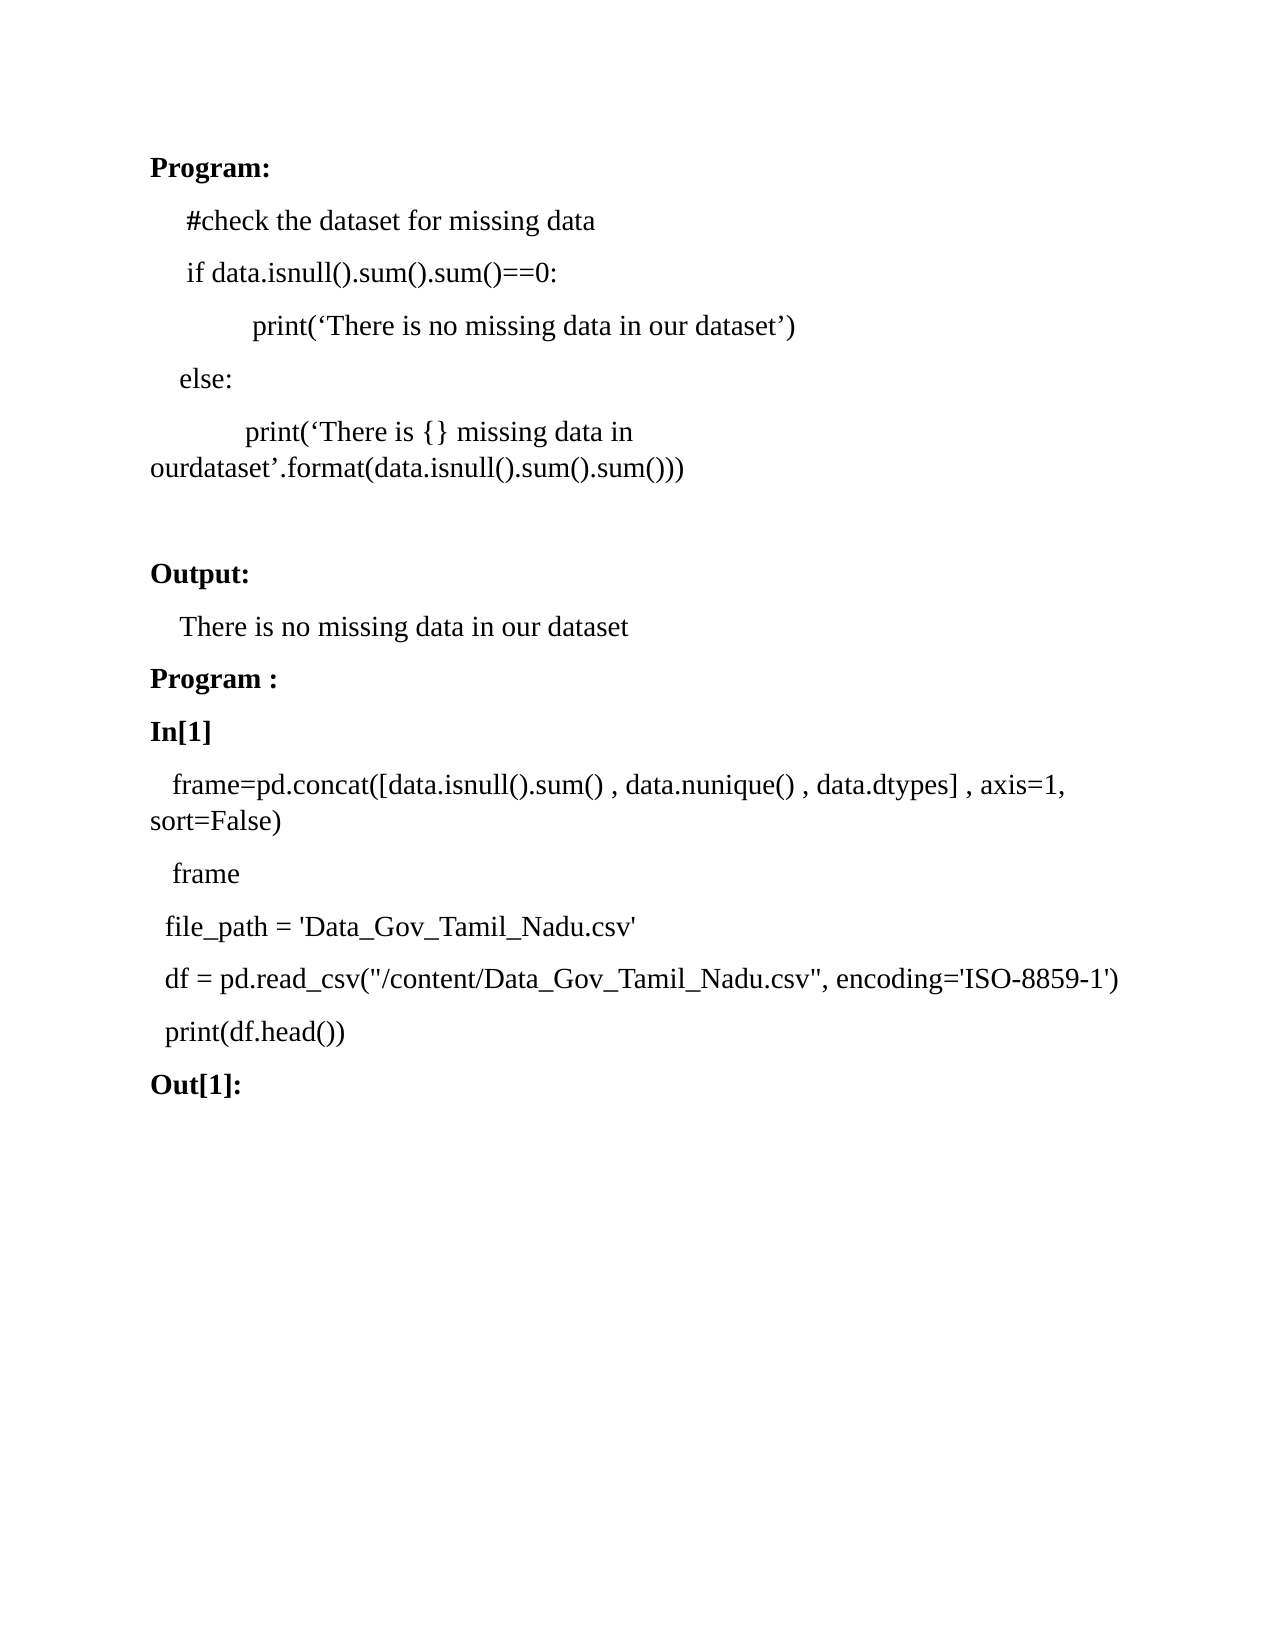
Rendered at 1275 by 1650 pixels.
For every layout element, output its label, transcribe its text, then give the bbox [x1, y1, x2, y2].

text In[1] [150, 714, 1125, 748]
text Output: [150, 556, 1125, 589]
text if data.isnull().sum().sum()==0: [150, 256, 1125, 289]
text print(df.head()) [150, 1014, 1125, 1048]
text df = pd.read_csv("/content/Data_Gov_Tamil_Nadu.csv", encoding='ISO-8859-1') [150, 962, 1125, 995]
text frame=pd.concat([data.isnull().sum() , data.nunique() , data.dtypes] , axis=1, sort=False) [150, 767, 1125, 837]
text file_path = 'Data_Gov_Tamil_Nadu.csv' [150, 909, 1125, 942]
text print(‘There is {} missing data in ourdataset’.format(data.isnull().sum().sum())) [150, 414, 1125, 484]
text frame [150, 856, 1125, 889]
text else: [150, 361, 1125, 395]
text Program : [150, 661, 1125, 695]
text #check the dataset for missing data [150, 203, 1125, 236]
text print(‘There is no missing data in our dataset’) [150, 308, 1125, 342]
text Program: [150, 150, 1125, 183]
text Out[1]: [150, 1067, 1125, 1101]
text There is no missing data in our dataset [150, 609, 1125, 642]
